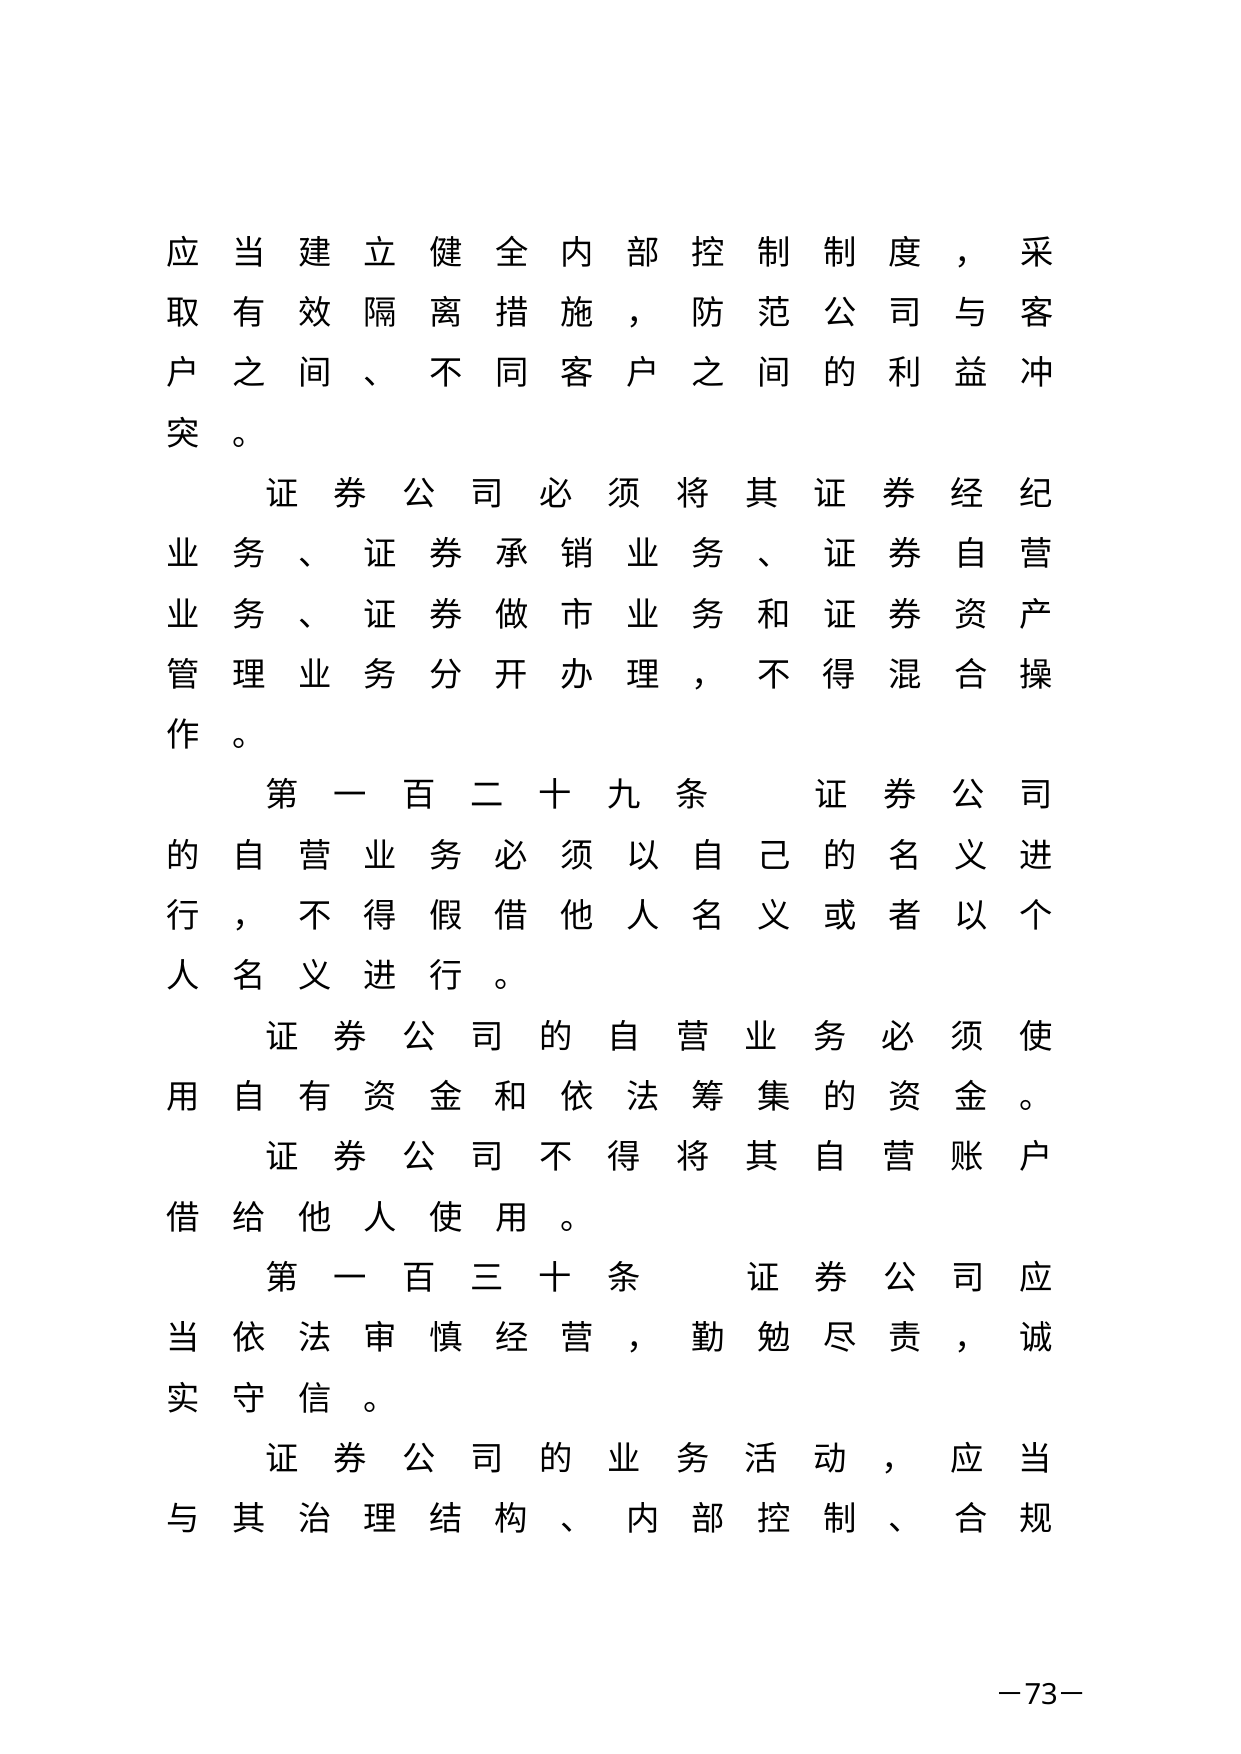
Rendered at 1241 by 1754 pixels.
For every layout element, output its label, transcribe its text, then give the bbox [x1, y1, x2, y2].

text 证券公司不得将其自营账户借给他人使用。 [167, 1124, 1085, 1245]
text 第一百三十条 证券公司应当依法审慎经营，勤勉尽责，诚实守信。 [167, 1245, 1085, 1426]
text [167, 219, 1085, 461]
text 第一百二十九条 证券公司的自营业务必须以自己的名义进行，不得假借他人名义或者以个人名义进行。 [167, 762, 1085, 1003]
text 证券公司的自营业务必须使用自有资金和依法筹集的资金。 [167, 1003, 1085, 1124]
text 证券公司必须将其证券经纪业务、证券承销业务、证券自营业务、证券做市业务和证券资产管理业务分开办理，不得混合操作。 [167, 461, 1085, 762]
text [167, 1426, 1085, 1546]
